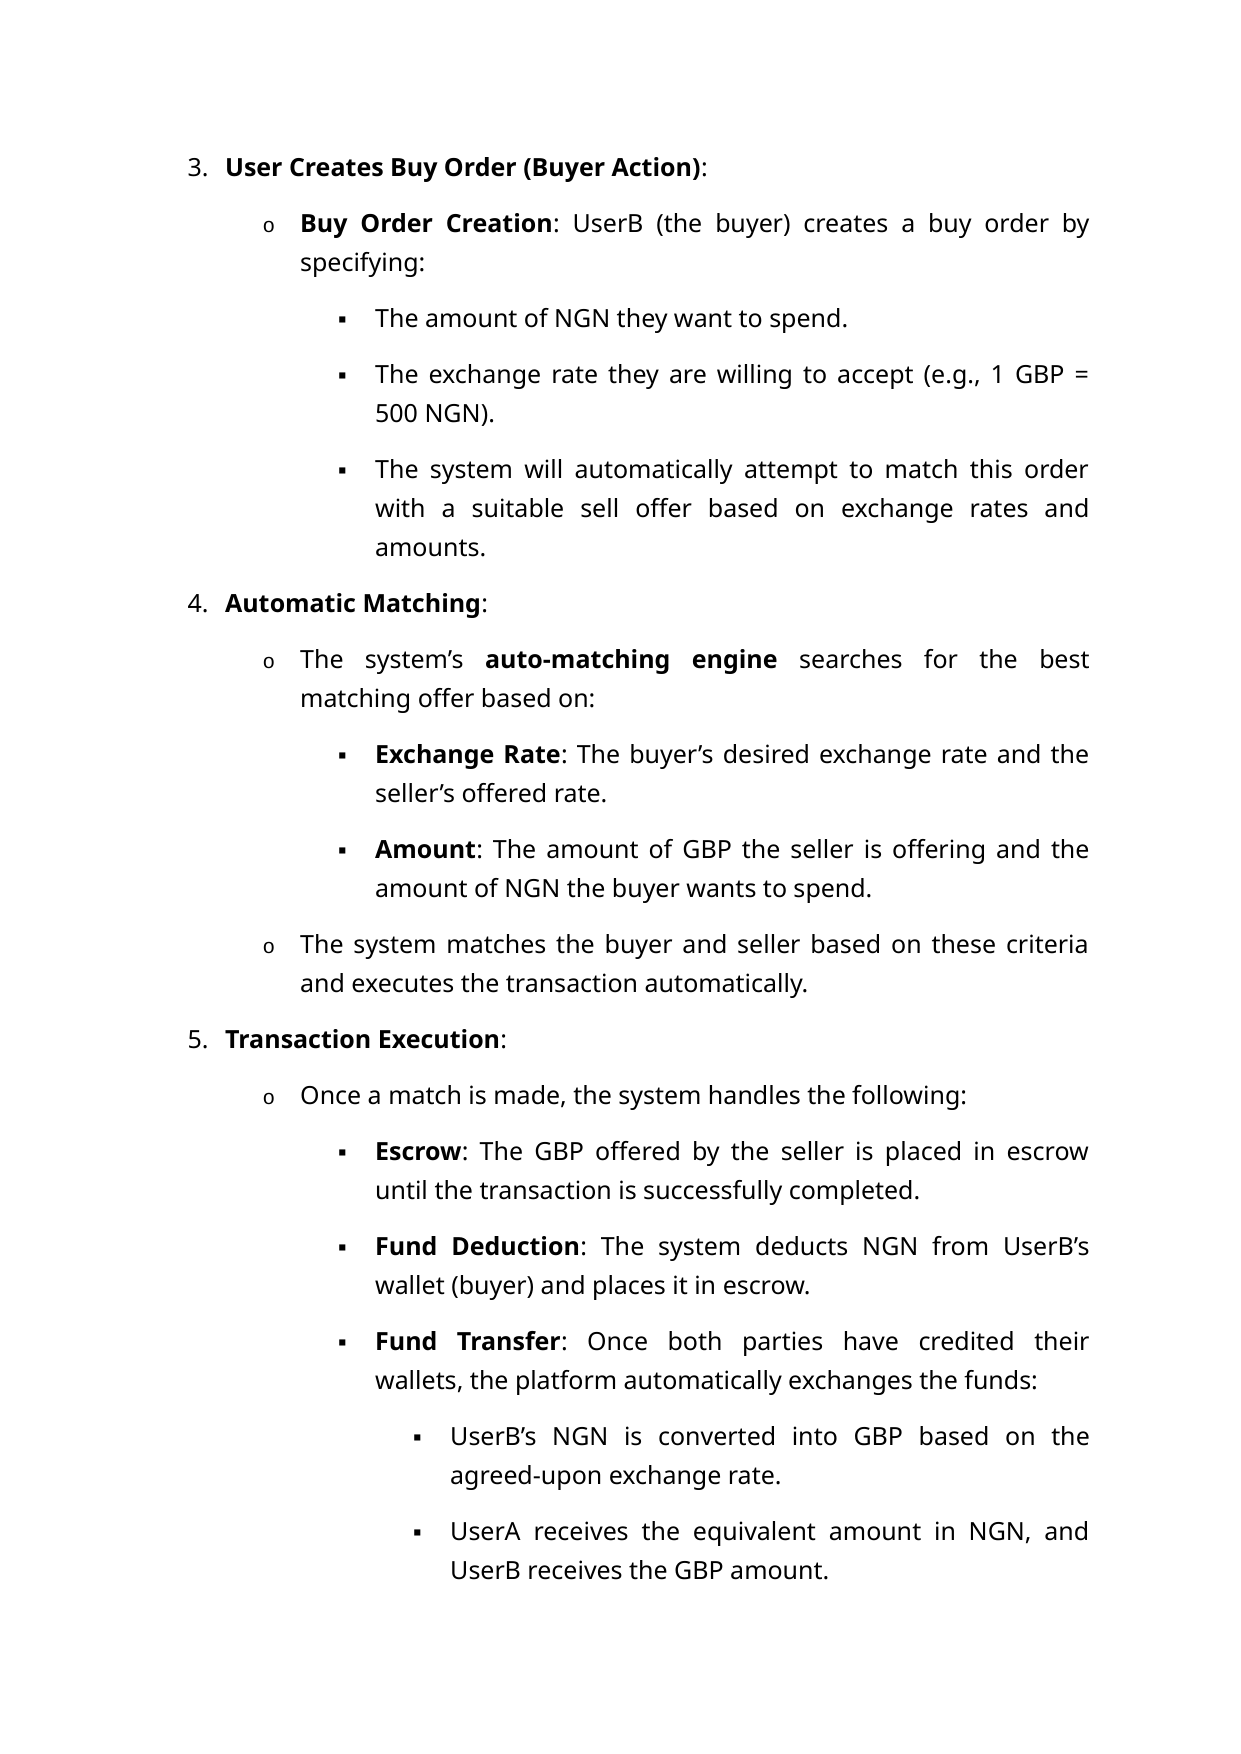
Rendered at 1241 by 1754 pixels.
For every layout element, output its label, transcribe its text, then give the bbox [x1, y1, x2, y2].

list Once a match is made, the system handles the following: [262, 1077, 1090, 1112]
list Fund Transfer: Once both parties have credited their wallets, the platform automatically exchanges the funds: [337, 1323, 1090, 1397]
list Escrow: The GBP offered by the seller is placed in escrow until the transaction is successfully completed. [337, 1133, 1090, 1207]
list Fund Deduction: The system deducts NGN from UserB’s wallet (buyer) and places it in escrow. [337, 1228, 1090, 1302]
list UserA receives the equivalent amount in NGN, and UserB receives the GBP amount. [412, 1513, 1090, 1587]
list Amount: The amount of GBP the seller is offering and the amount of NGN the buyer wants to spend. [337, 832, 1090, 905]
list Automatic Matching: [187, 586, 1090, 620]
list The system’s auto-matching engine searches for the best matching offer based on: [262, 642, 1090, 715]
list The system matches the buyer and seller based on these criteria and executes the transaction automatically. [262, 927, 1090, 1000]
list The amount of NGN they want to spend. [337, 301, 1090, 335]
list Transaction Execution: [187, 1022, 1090, 1056]
list Buy Order Creation: UserB (the buyer) creates a buy order by specifying: [262, 206, 1090, 279]
list The system will automatically attempt to match this order with a suitable sell offer based on exchange rates and amounts. [337, 452, 1090, 564]
list Exchange Rate: The buyer’s desired exchange rate and the seller’s offered rate. [337, 737, 1090, 810]
list The exchange rate they are willing to accept (e.g., 1 GBP = 500 NGN). [337, 357, 1090, 430]
list UserB’s NGN is converted into GBP based on the agreed-upon exchange rate. [412, 1418, 1090, 1492]
list User Creates Buy Order (Buyer Action): [187, 150, 1090, 184]
